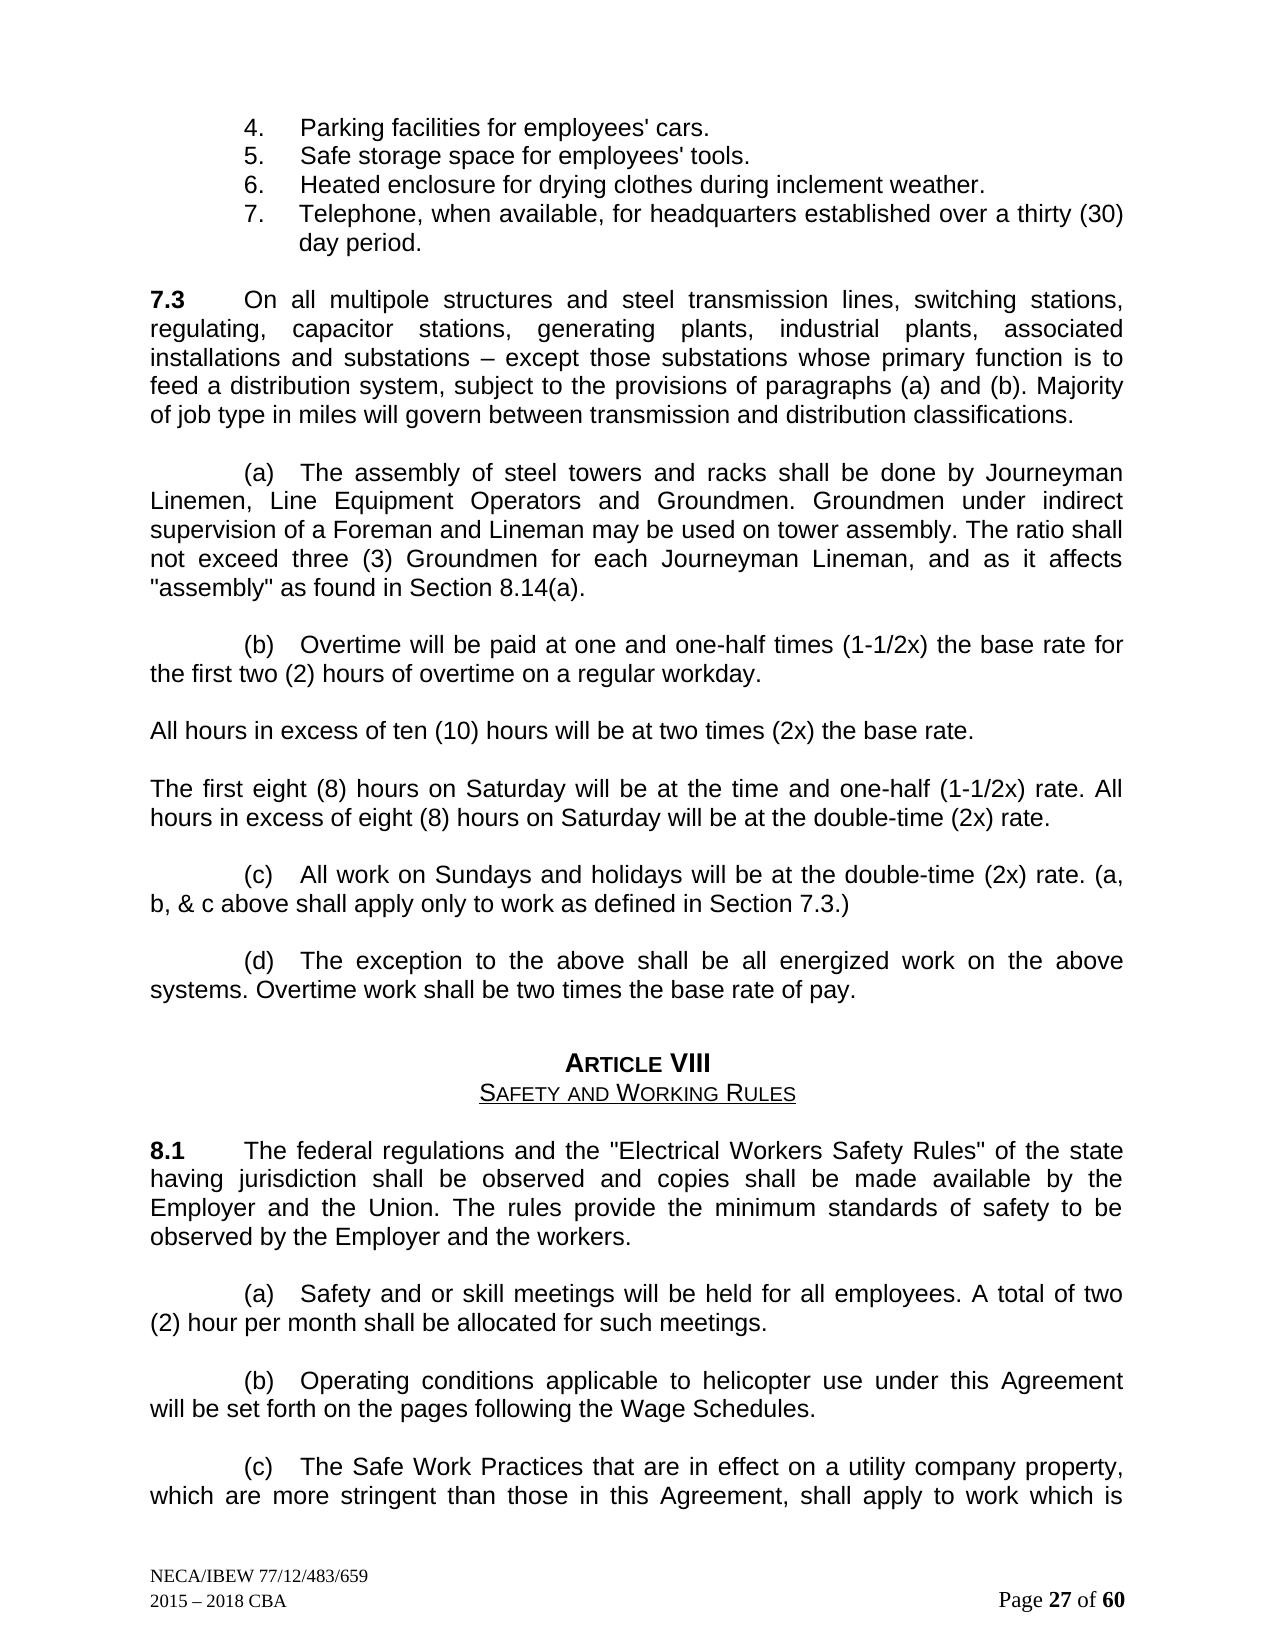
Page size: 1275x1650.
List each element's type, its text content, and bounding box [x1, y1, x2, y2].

text (c) All work on Sundays and holidays will be at the double-time (2x) rate. (a, b, & c above shall apply only to work as defined in Section 7.3.) [150, 860, 1125, 917]
text All hours in excess of ten (10) hours will be at two times (2x) the base rate. [150, 716, 1125, 745]
text 8.1 The federal regulations and the "Electrical Workers Safety Rules" of the state having jurisdiction shall be observed and copies shall be made available by the Employer and the Union. The rules provide the minimum standards of safety to be observed by the Employer and the workers. [150, 1136, 1125, 1251]
subtitle Safety and Working Rules [150, 1078, 1125, 1107]
text 5. Safe storage space for employees' tools. [150, 141, 1125, 170]
text (b) Overtime will be paid at one and one-half times (1-1/2x) the base rate for the first two (2) hours of overtime on a regular workday. [150, 630, 1125, 687]
subtitle Article VIII [150, 1047, 1125, 1078]
text 6. Heated enclosure for drying clothes during inclement weather. [150, 170, 1125, 199]
text (a) Safety and or skill meetings will be held for all employees. A total of two (2) hour per month shall be allocated for such meetings. [150, 1279, 1125, 1337]
text (d) The exception to the above shall be all energized work on the above systems. Overtime work shall be two times the base rate of pay. [150, 946, 1125, 1004]
text (b) Operating conditions applicable to helicopter use under this Agreement will be set forth on the pages following the Wage Schedules. [150, 1366, 1125, 1423]
text The first eight (8) hours on Saturday will be at the time and one-half (1-1/2x) rate. All hours in excess of eight (8) hours on Saturday will be at the double-time (2x) rate. [150, 774, 1125, 831]
text 4. Parking facilities for employees' cars. [150, 112, 1125, 141]
text 7. Telephone, when available, for headquarters established over a thirty (30) day period. [150, 199, 1125, 256]
text 7.3 On all multipole structures and steel transmission lines, switching stations, regulating, capacitor stations, generating plants, industrial plants, associated installations and substations – except those substations whose primary function is to feed a distribution system, subject to the provisions of paragraphs (a) and (b). Majority of job type in miles will govern between transmission and distribution classifications. [150, 285, 1125, 429]
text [150, 1452, 1125, 1509]
text (a) The assembly of steel towers and racks shall be done by Journeyman Linemen, Line Equipment Operators and Groundmen. Groundmen under indirect supervision of a Foreman and Lineman may be used on tower assembly. The ratio shall not exceed three (3) Groundmen for each Journeyman Lineman, and as it affects "assembly" as found in Section 8.14(a). [150, 457, 1125, 601]
